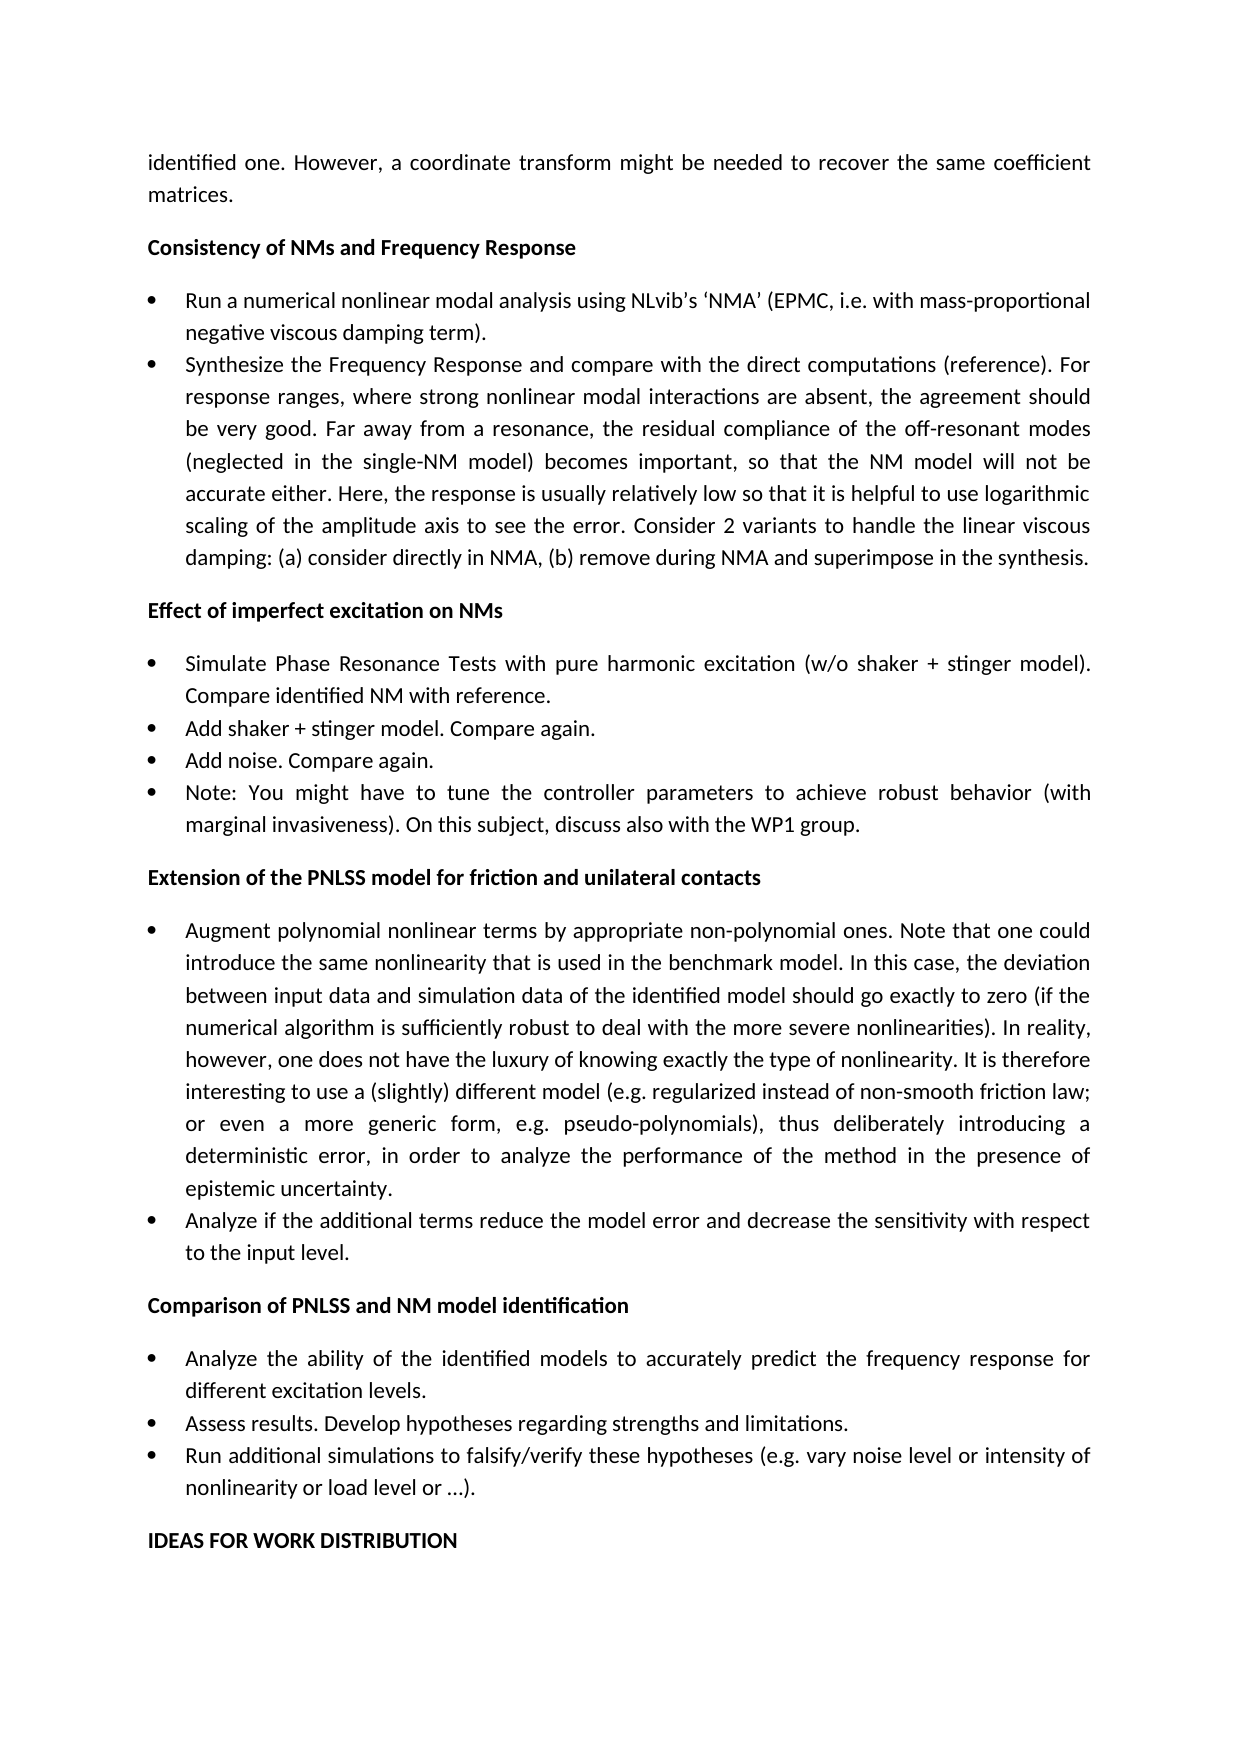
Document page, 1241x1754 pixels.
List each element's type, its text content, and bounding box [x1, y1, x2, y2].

list Add shaker + stinger model. Compare again. [148, 714, 1093, 742]
list Run a numerical nonlinear modal analysis using NLvib’s ‘NMA’ (EPMC, i.e. with mass-proportional negative viscous damping term). [148, 286, 1093, 346]
text IDEAS FOR WORK DISTRIBUTION [148, 1526, 1093, 1554]
text Extension of the PNLSS model for friction and unilateral contacts [148, 863, 1093, 891]
list Run additional simulations to falsify/verify these hypotheses (e.g. vary noise level or intensity of nonlinearity or load level or …). [148, 1441, 1093, 1501]
text Consistency of NMs and Frequency Response [148, 233, 1093, 261]
list Analyze the ability of the identified models to accurately predict the frequency response for different excitation levels. [148, 1344, 1093, 1404]
list Assess results. Develop hypotheses regarding strengths and limitations. [148, 1409, 1093, 1437]
list Simulate Phase Resonance Tests with pure harmonic excitation (w/o shaker + stinger model). Compare identified NM with reference. [148, 649, 1093, 709]
list Note: You might have to tune the controller parameters to achieve robust behavior (with marginal invasiveness). On this subject, discuss also with the WP1 group. [148, 778, 1093, 838]
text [148, 148, 1093, 208]
list Augment polynomial nonlinear terms by appropriate non-polynomial ones. Note that one could introduce the same nonlinearity that is used in the benchmark model. In this case, the deviation between input data and simulation data of the identified model should go exactly to zero (if the numerical algorithm is sufficiently robust to deal with the more severe nonlinearities). In reality, however, one does not have the luxury of knowing exactly the type of nonlinearity. It is therefore interesting to use a (slightly) different model (e.g. regularized instead of non-smooth friction law; or even a more generic form, e.g. pseudo-polynomials), thus deliberately introducing a deterministic error, in order to analyze the performance of the method in the presence of epistemic uncertainty. [148, 916, 1093, 1202]
list Add noise. Compare again. [148, 746, 1093, 774]
list Synthesize the Frequency Response and compare with the direct computations (reference). For response ranges, where strong nonlinear modal interactions are absent, the agreement should be very good. Far away from a resonance, the residual compliance of the off-resonant modes (neglected in the single-NM model) becomes important, so that the NM model will not be accurate either. Here, the response is usually relatively low so that it is helpful to use logarithmic scaling of the amplitude axis to see the error. Consider 2 variants to handle the linear viscous damping: (a) consider directly in NMA, (b) remove during NMA and superimpose in the synthesis. [148, 350, 1093, 571]
text Comparison of PNLSS and NM model identification [148, 1291, 1093, 1319]
text Effect of imperfect excitation on NMs [148, 596, 1093, 624]
list Analyze if the additional terms reduce the model error and decrease the sensitivity with respect to the input level. [148, 1206, 1093, 1266]
